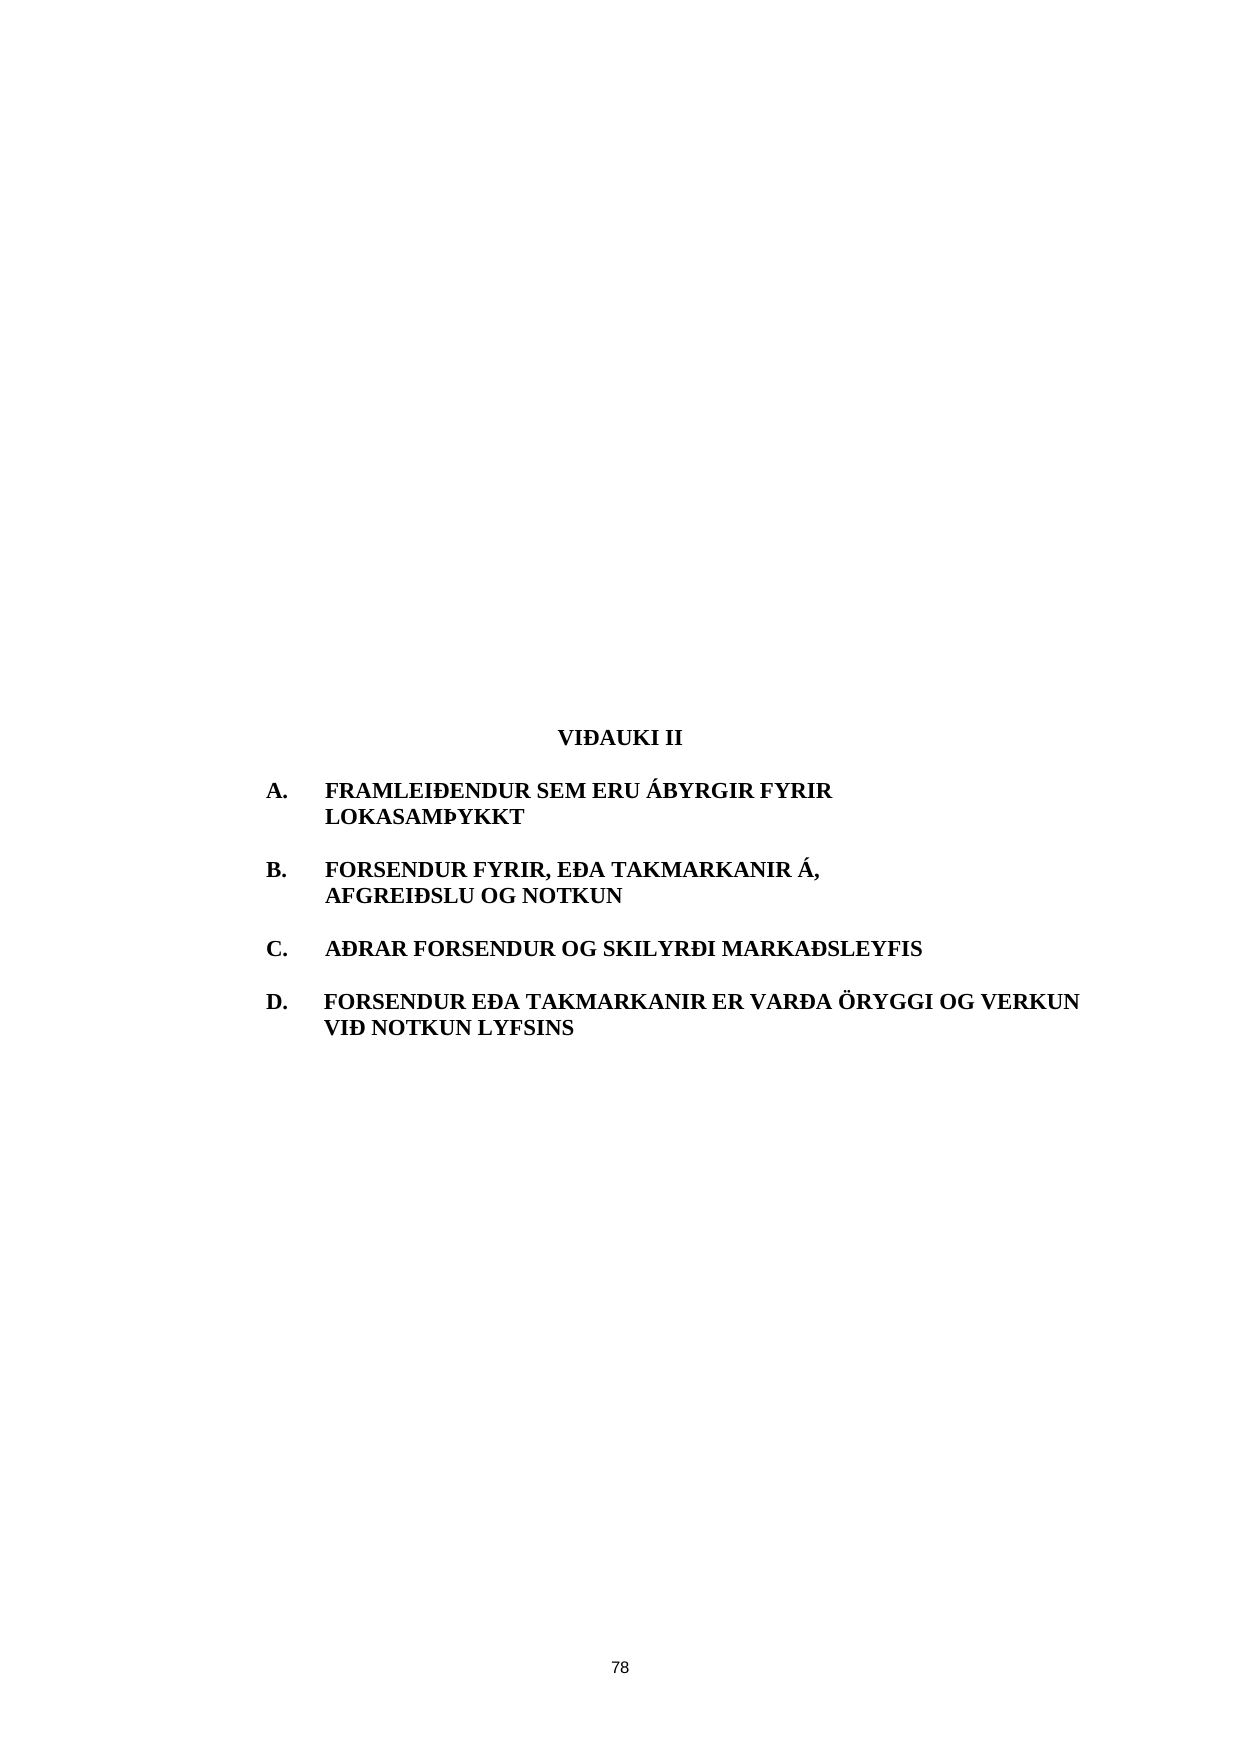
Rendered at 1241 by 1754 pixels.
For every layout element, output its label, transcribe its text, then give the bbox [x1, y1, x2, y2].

text C. AÐRAR FORSENDUR OG SKILYRÐI MARKAÐSLEYFIS [148, 935, 1093, 961]
subtitle A. FRAMLEIÐENDUR SEM ERU ÁBYRGIR FYRIR LOKASAMÞYKKT [266, 777, 945, 830]
title VIÐAUKI II [148, 724, 1093, 751]
text D. FORSENDUR EÐA TAKMARKANIR ER VARÐA ÖRYGGI OG VERKUN VIÐ NOTKUN LYFSINS [266, 988, 1093, 1041]
subtitle B. FORSENDUR FYRIR, EÐA TAKMARKANIR Á, AFGREIÐSLU OG NOTKUN [266, 856, 945, 909]
